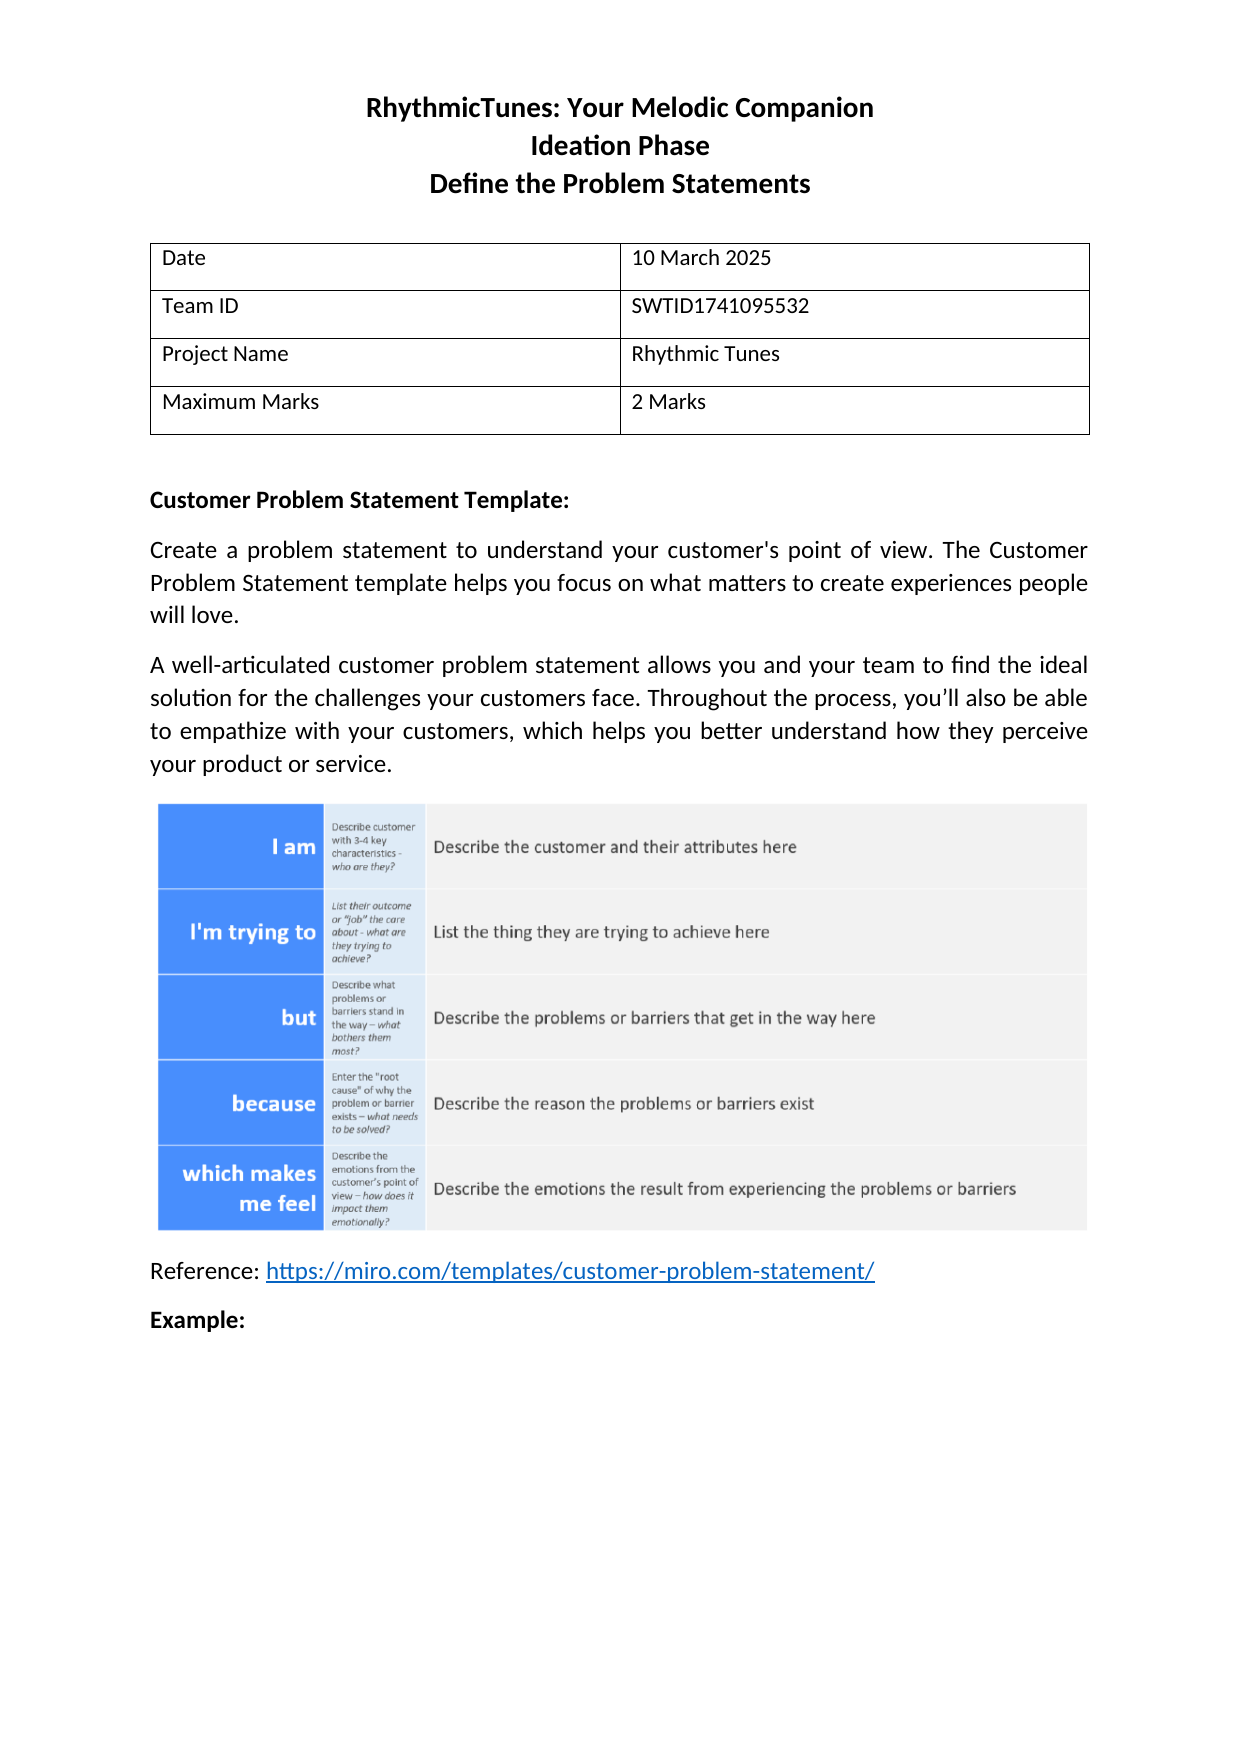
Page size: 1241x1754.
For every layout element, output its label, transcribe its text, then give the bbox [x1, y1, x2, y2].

text Define the Problem Statements [150, 166, 1090, 201]
table_cell Maximum Marks [151, 387, 620, 434]
table_cell Project Name [151, 339, 620, 386]
table_cell SWTID1741095532 [621, 291, 1089, 338]
text Customer Problem Statement Template: [150, 484, 1090, 515]
text Create a problem statement to understand your customer's point of view. The Customer Problem Statement template helps you focus on what matters to create experiences people will love. [150, 534, 1090, 630]
text Ideation Phase [150, 127, 1090, 163]
picture [150, 797, 1091, 1237]
text RhythmicTunes: Your Melodic Companion [150, 89, 1090, 124]
table_cell 2 Marks [621, 387, 1089, 434]
table_header Date [151, 244, 620, 290]
text Reference: https://miro.com/templates/customer-problem-statement/ [150, 1255, 1090, 1286]
text A well-articulated customer problem statement allows you and your team to find the ideal solution for the challenges your customers face. Throughout the process, you’ll also be able to empathize with your customers, which helps you better understand how they perceive your product or service. [150, 649, 1090, 778]
table_header 10 March 2025 [621, 244, 1089, 290]
text Example: [150, 1304, 1090, 1335]
table_cell Team ID [151, 291, 620, 338]
table_cell Rhythmic Tunes [621, 339, 1089, 386]
